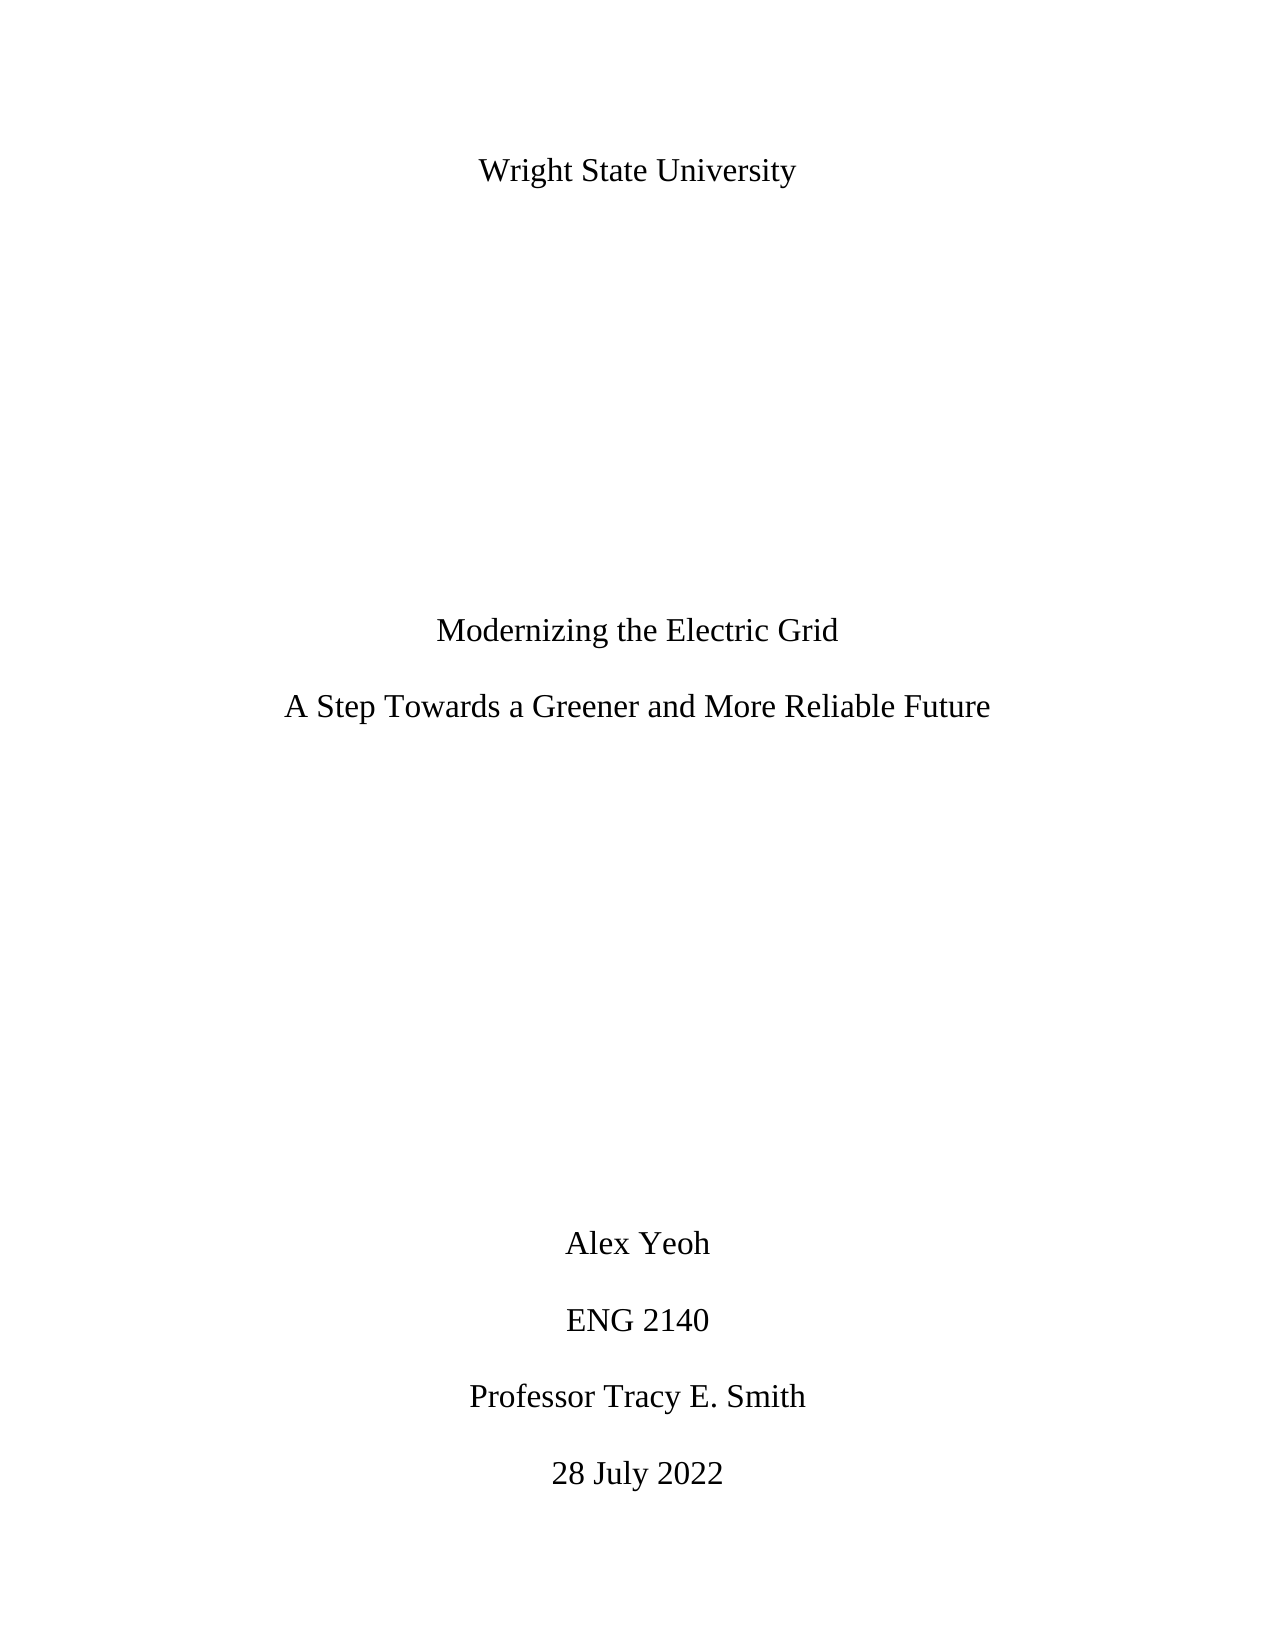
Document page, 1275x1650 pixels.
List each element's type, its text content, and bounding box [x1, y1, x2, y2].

text Alex Yeoh [150, 1223, 1125, 1262]
text Modernizing the Electric Grid [150, 610, 1125, 648]
text ENG 2140 [150, 1300, 1125, 1338]
text A Step Towards a Greener and More Reliable Future [150, 687, 1125, 725]
text 28 July 2022 [150, 1453, 1125, 1492]
text Wright State University [150, 150, 1125, 188]
text Professor Tracy E. Smith [150, 1377, 1125, 1415]
